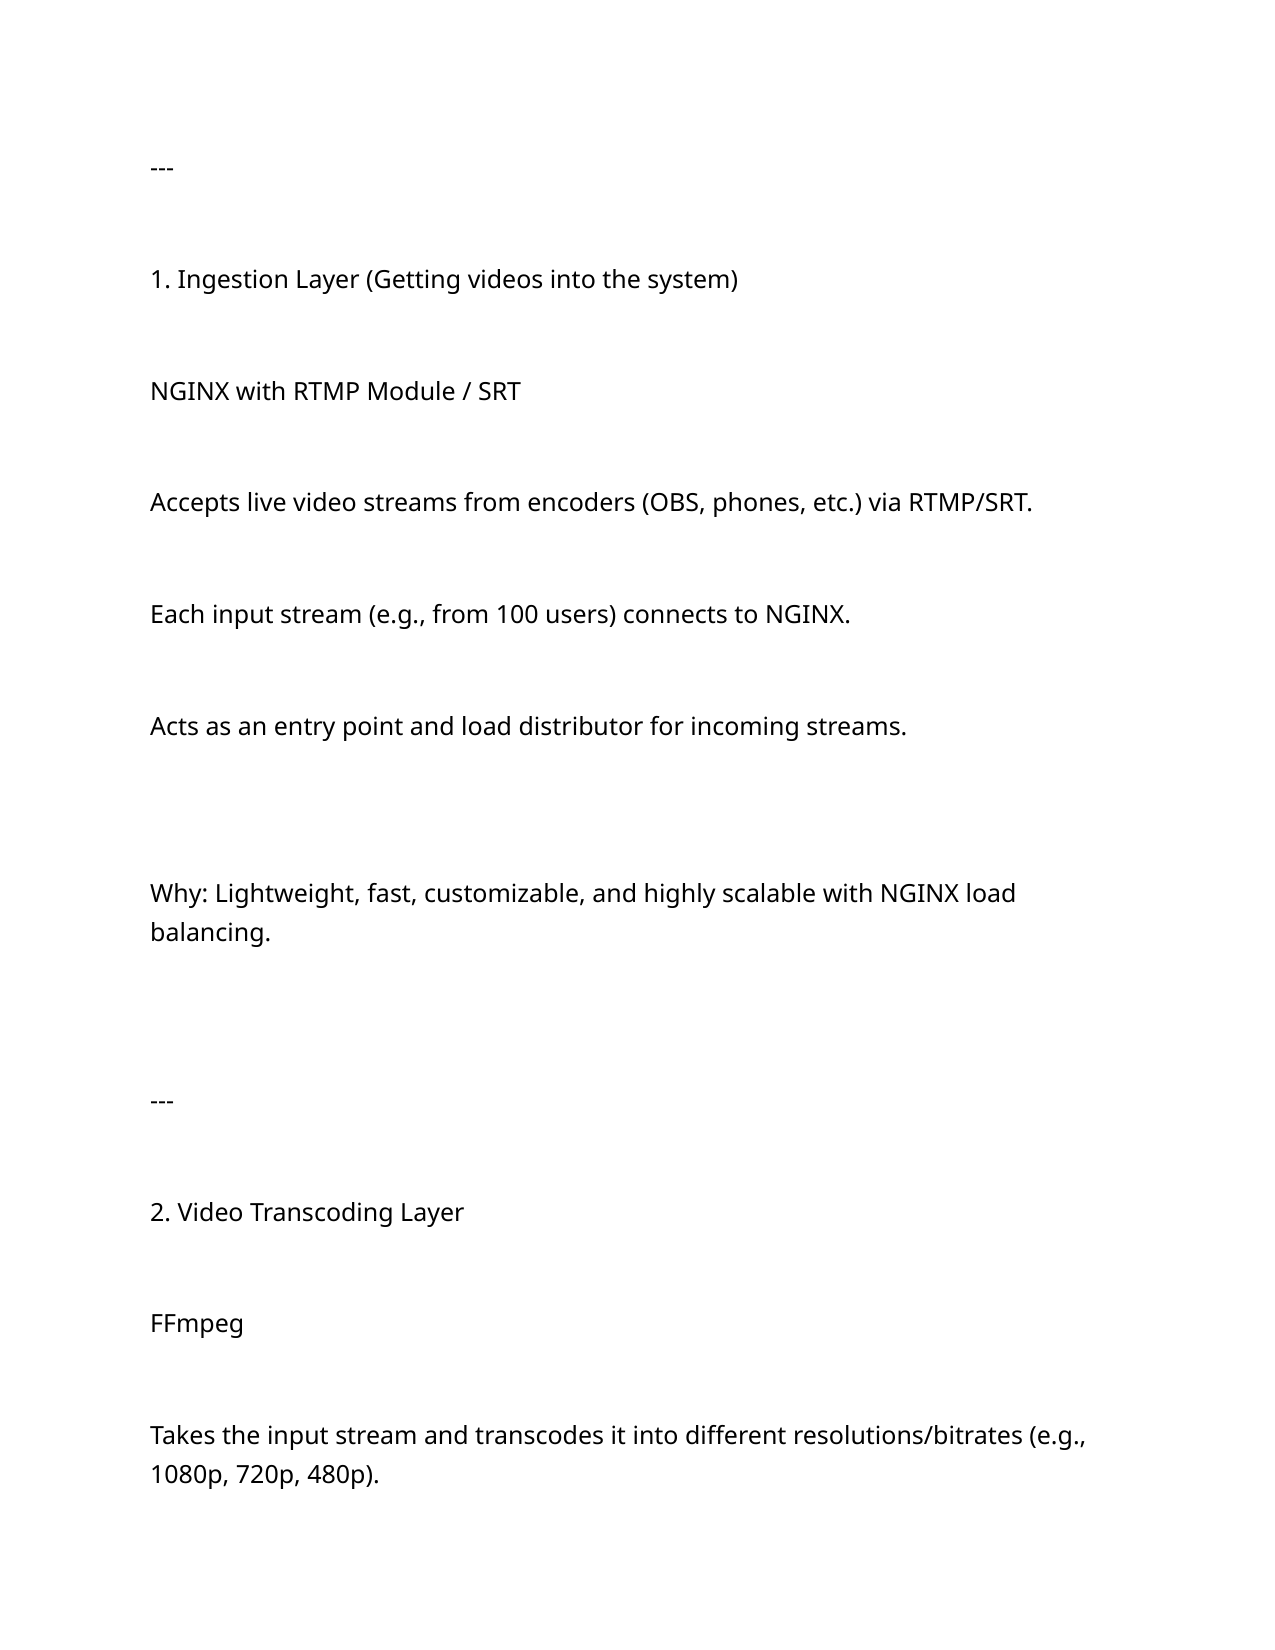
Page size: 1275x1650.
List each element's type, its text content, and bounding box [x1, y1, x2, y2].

text 2. Video Transcoding Layer [150, 1194, 1125, 1228]
text FFmpeg [150, 1306, 1125, 1340]
text Each input stream (e.g., from 100 users) connects to NGINX. [150, 597, 1125, 631]
text Acts as an entry point and load distributor for incoming streams. [150, 708, 1125, 742]
text Takes the input stream and transcodes it into different resolutions/bitrates (e.g., 1080p, 720p, 480p). [150, 1417, 1125, 1491]
text Why: Lightweight, fast, customizable, and highly scalable with NGINX load balancing. [150, 876, 1125, 949]
text --- [150, 1082, 1125, 1117]
text NGINX with RTMP Module / SRT [150, 373, 1125, 407]
text 1. Ingestion Layer (Getting videos into the system) [150, 262, 1125, 296]
text Accepts live video streams from encoders (OBS, phones, etc.) via RTMP/SRT. [150, 485, 1125, 519]
text --- [150, 150, 1125, 184]
